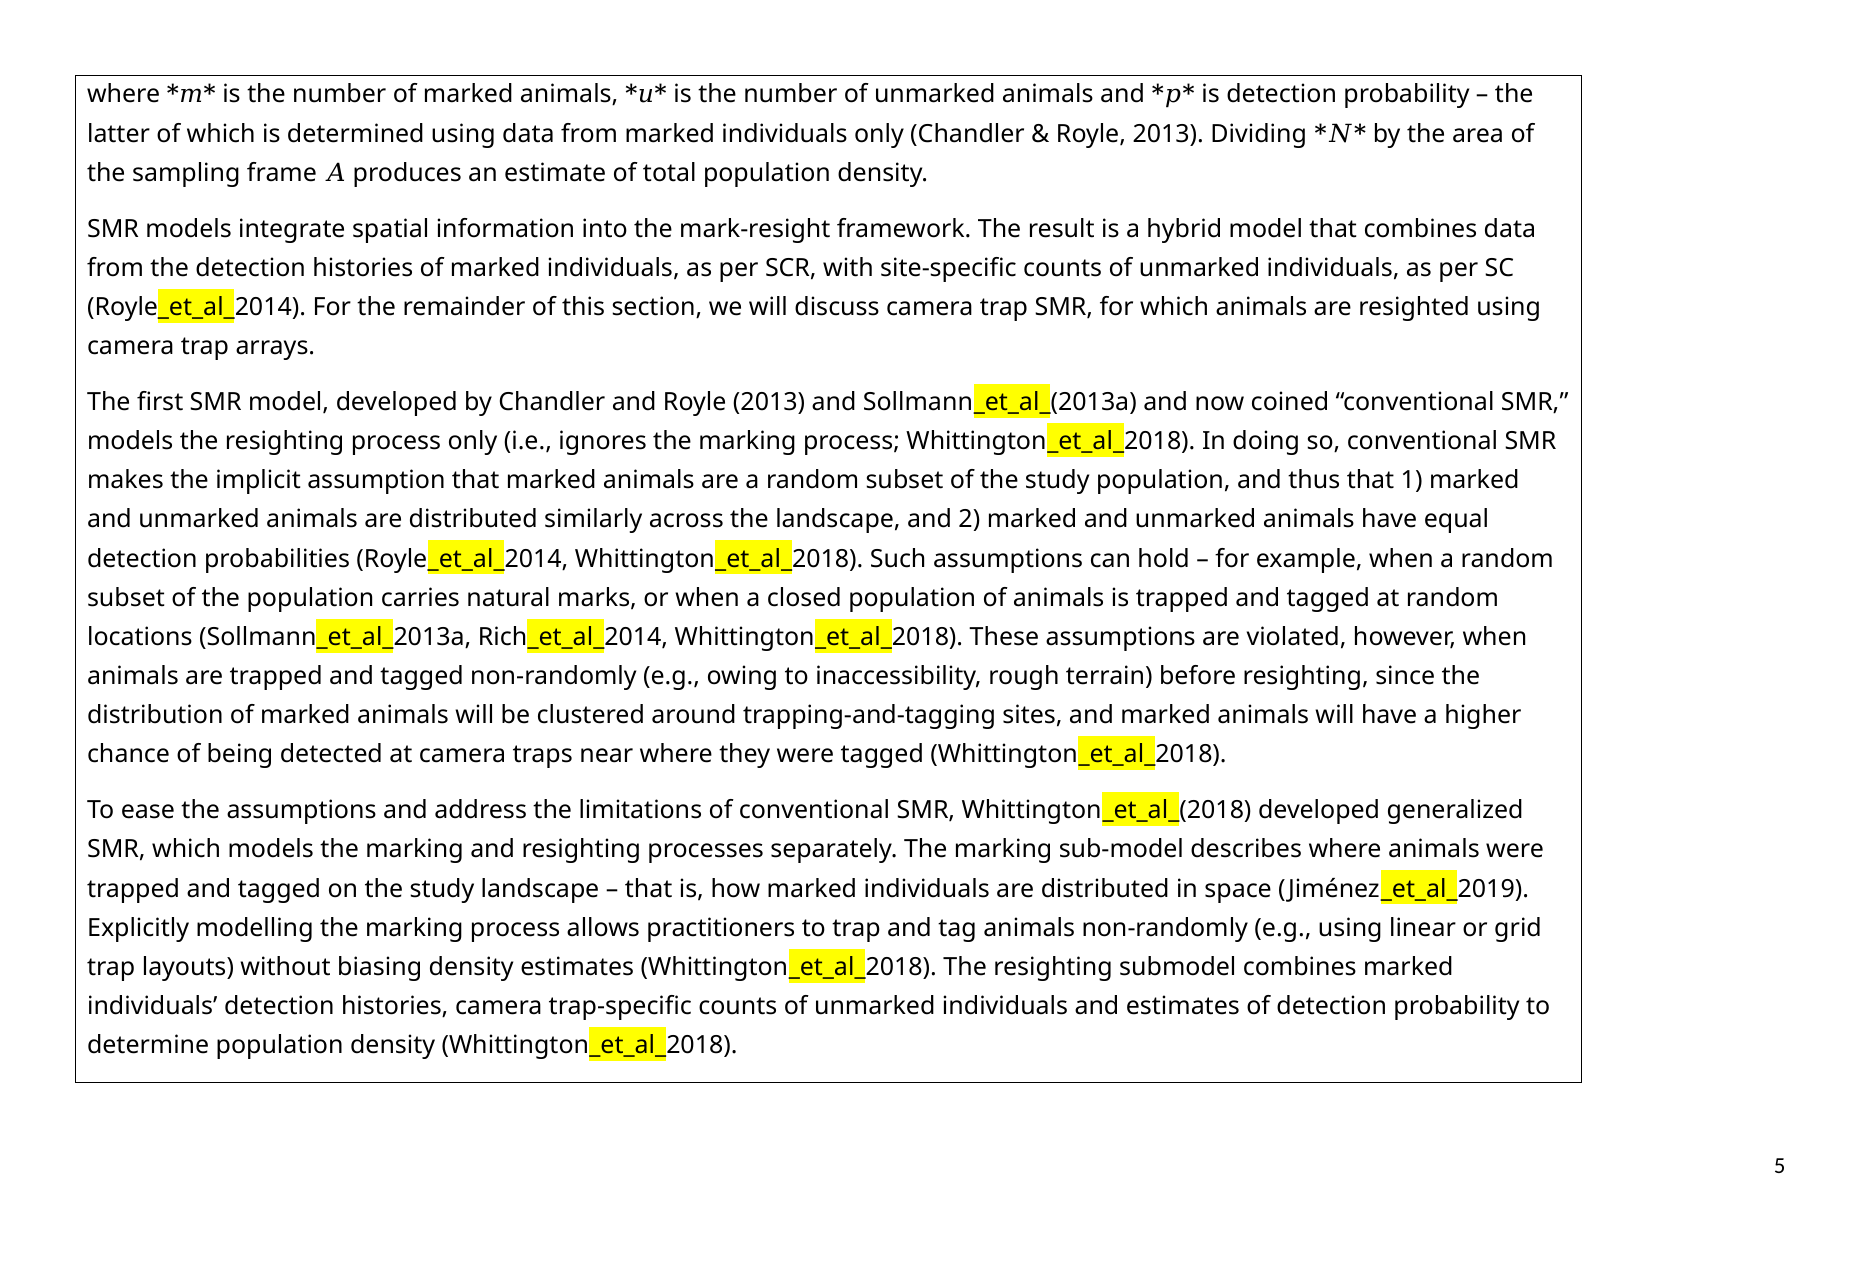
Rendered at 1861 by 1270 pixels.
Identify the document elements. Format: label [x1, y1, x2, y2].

table_header [76, 76, 1581, 1082]
